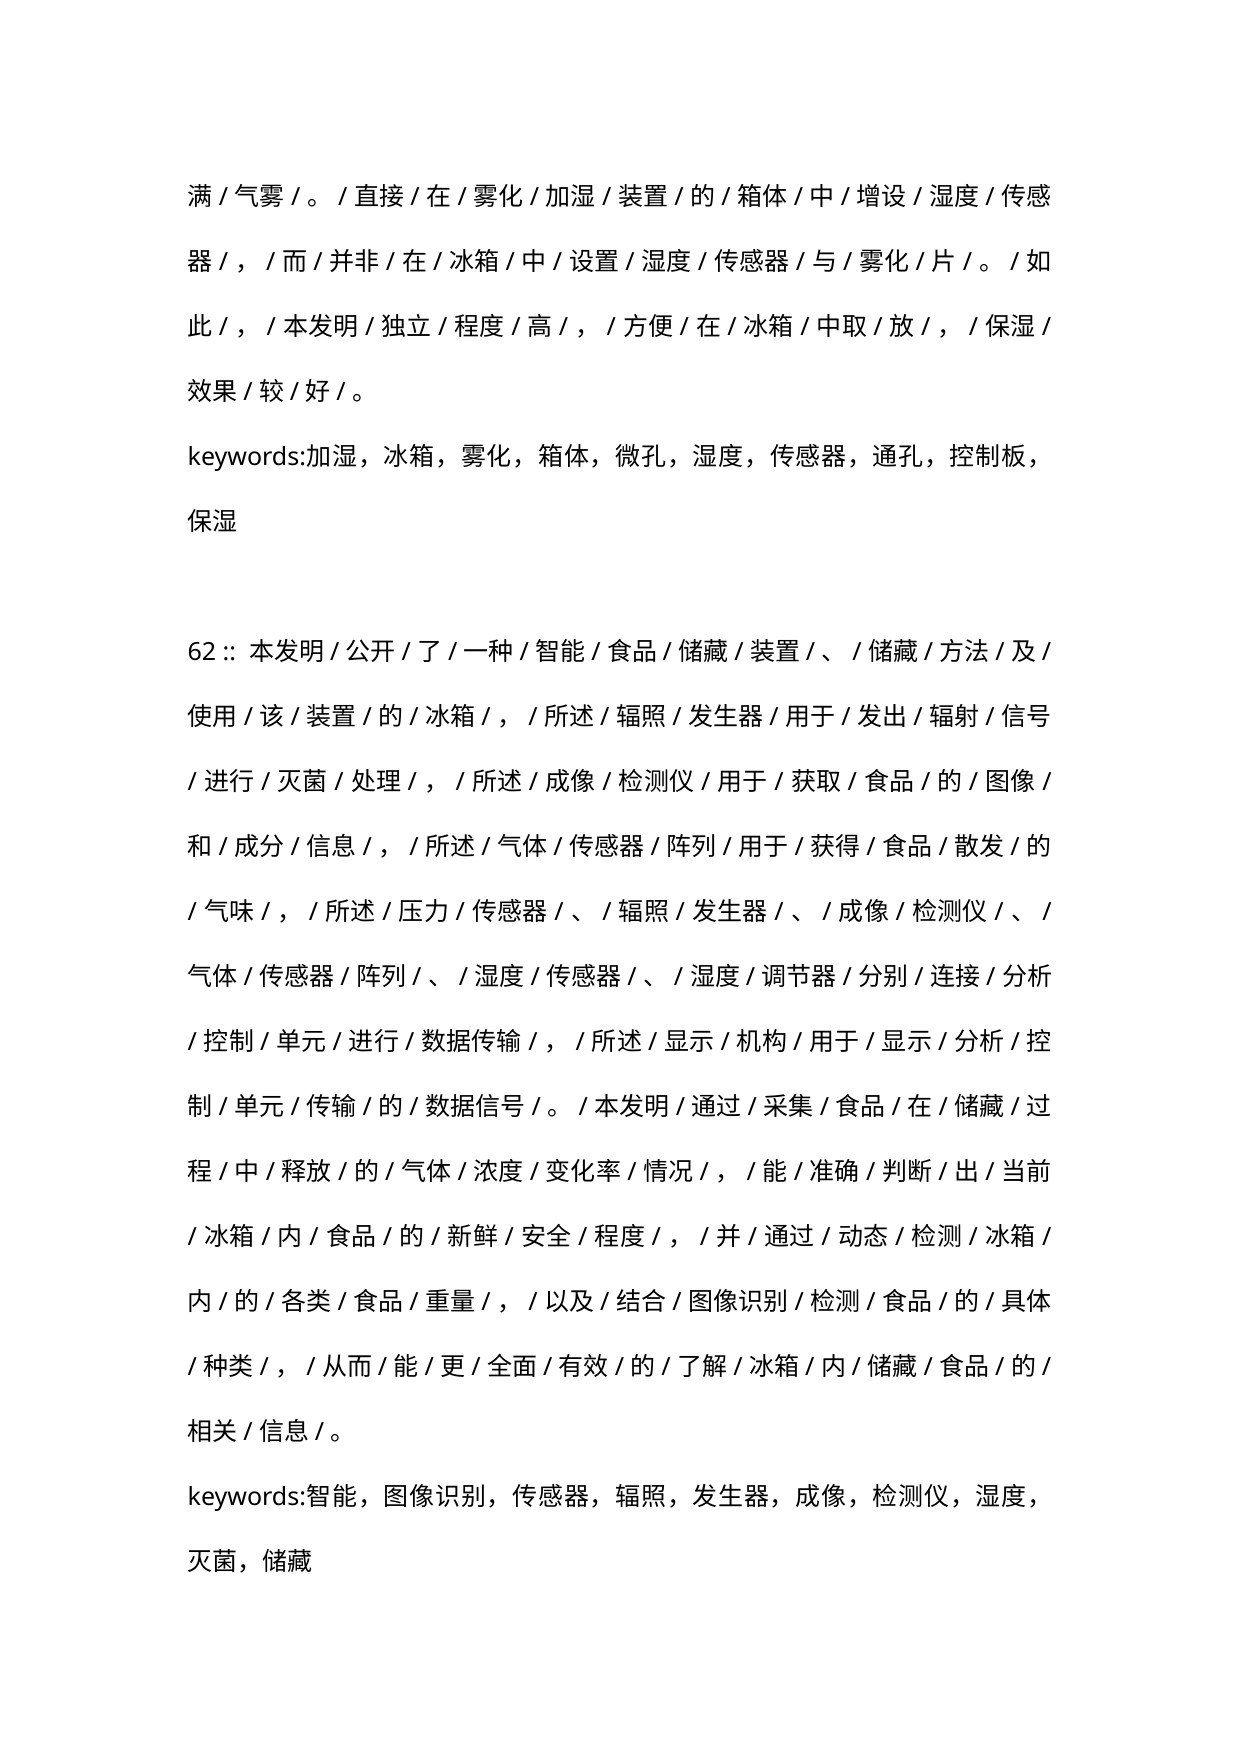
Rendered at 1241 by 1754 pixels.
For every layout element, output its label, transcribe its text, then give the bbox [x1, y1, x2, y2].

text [187, 162, 1053, 422]
text keywords:加湿，冰箱，雾化，箱体，微孔，湿度，传感器，通孔，控制板，保湿 [187, 422, 1053, 552]
text 62 :: 本发明 / 公开 / 了 / 一种 / 智能 / 食品 / 储藏 / 装置 / 、 / 储藏 / 方法 / 及 / 使用 / 该 / 装置 / 的 / 冰箱 / ， / 所述 / 辐照 / 发生器 / 用于 / 发出 / 辐射 / 信号 / 进行 / 灭菌 / 处理 / ， / 所述 / 成像 / 检测仪 / 用于 / 获取 / 食品 / 的 / 图像 / 和 / 成分 / 信息 / ， / 所述 / 气体 / 传感器 / 阵列 / 用于 / 获得 / 食品 / 散发 / 的 / 气味 / ， / 所述 / 压力 / 传感器 / 、 / 辐照 / 发生器 / 、 / 成像 / 检测仪 / 、 / 气体 / 传感器 / 阵列 / 、 / 湿度 / 传感器 / 、 / 湿度 / 调节器 / 分别 / 连接 / 分析 / 控制 / 单元 / 进行 / 数据传输 / ， / 所述 / 显示 / 机构 / 用于 / 显示 / 分析 / 控制 / 单元 / 传输 / 的 / 数据信号 / 。 / 本发明 / 通过 / 采集 / 食品 / 在 / 储藏 / 过程 / 中 / 释放 / 的 / 气体 / 浓度 / 变化率 / 情况 / ， / 能 / 准确 / 判断 / 出 / 当前 / 冰箱 / 内 / 食品 / 的 / 新鲜 / 安全 / 程度 / ， / 并 / 通过 / 动态 / 检测 / 冰箱 / 内 / 的 / 各类 / 食品 / 重量 / ， / 以及 / 结合 / 图像识别 / 检测 / 食品 / 的 / 具体 / 种类 / ， / 从而 / 能 / 更 / 全面 / 有效 / 的 / 了解 / 冰箱 / 内 / 储藏 / 食品 / 的 / 相关 / 信息 / 。 [187, 617, 1053, 1462]
text keywords:智能，图像识别，传感器，辐照，发生器，成像，检测仪，湿度，灭菌，储藏 [187, 1462, 1053, 1592]
